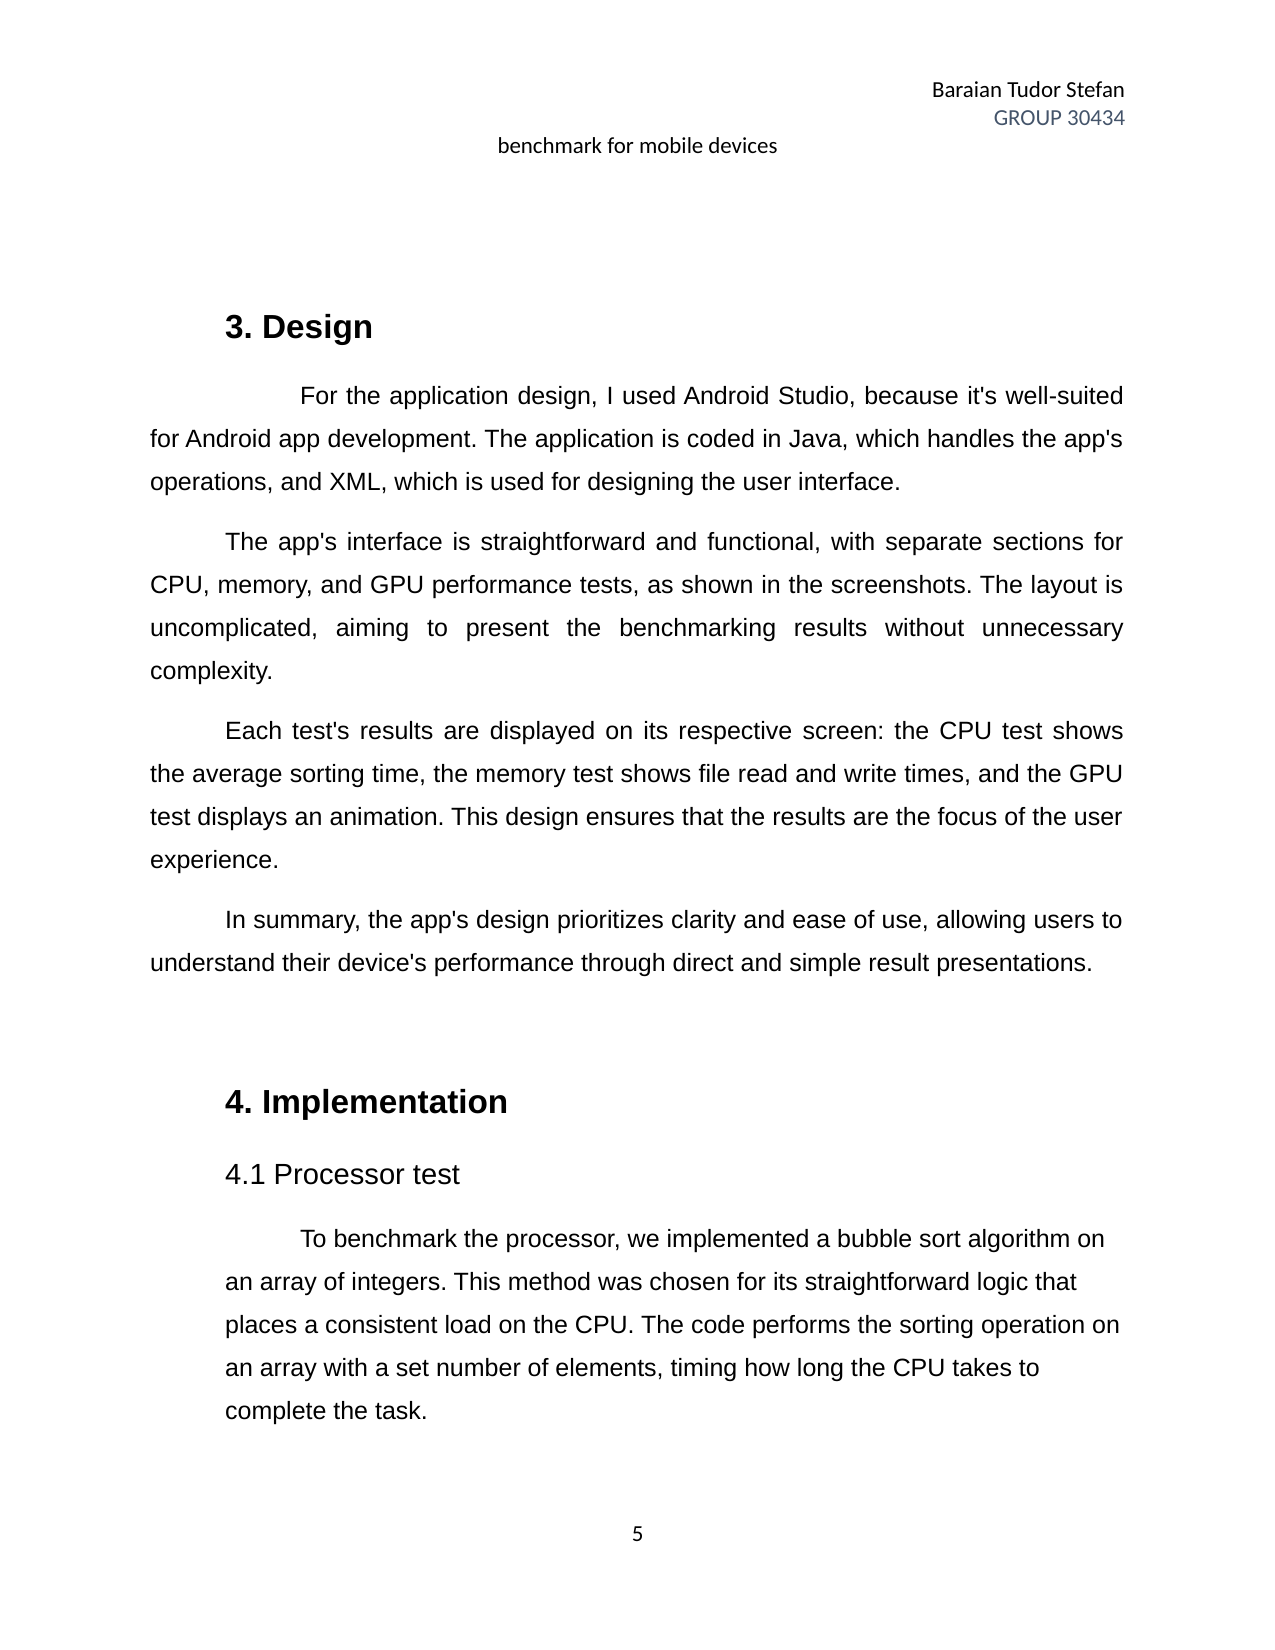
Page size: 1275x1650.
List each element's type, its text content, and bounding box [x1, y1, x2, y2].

text For the application design, I used Android Studio, because it's well-suited for Android app development. The application is coded in Java, which handles the app's operations, and XML, which is used for designing the user interface. [150, 381, 1125, 496]
text 3. Design [150, 307, 1125, 345]
text The app's interface is straightforward and functional, with separate sections for CPU, memory, and GPU performance tests, as shown in the screenshots. The layout is uncomplicated, aiming to present the benchmarking results without unnecessary complexity. [150, 527, 1125, 685]
text 4.1 Processor test [150, 1157, 1125, 1190]
text In summary, the app's design prioritizes clarity and ease of use, allowing users to understand their device's performance through direct and simple result presentations. [150, 905, 1125, 977]
text Each test's results are displayed on its respective screen: the CPU test shows the average sorting time, the memory test shows file read and write times, and the GPU test displays an animation. This design ensures that the results are the focus of the user experience. [150, 716, 1125, 874]
text 4. Implementation [150, 1082, 1125, 1121]
text To benchmark the processor, we implemented a bubble sort algorithm on an array of integers. This method was chosen for its straightforward logic that places a consistent load on the CPU. The code performs the sorting operation on an array with a set number of elements, timing how long the CPU takes to complete the task. [225, 1224, 1125, 1425]
